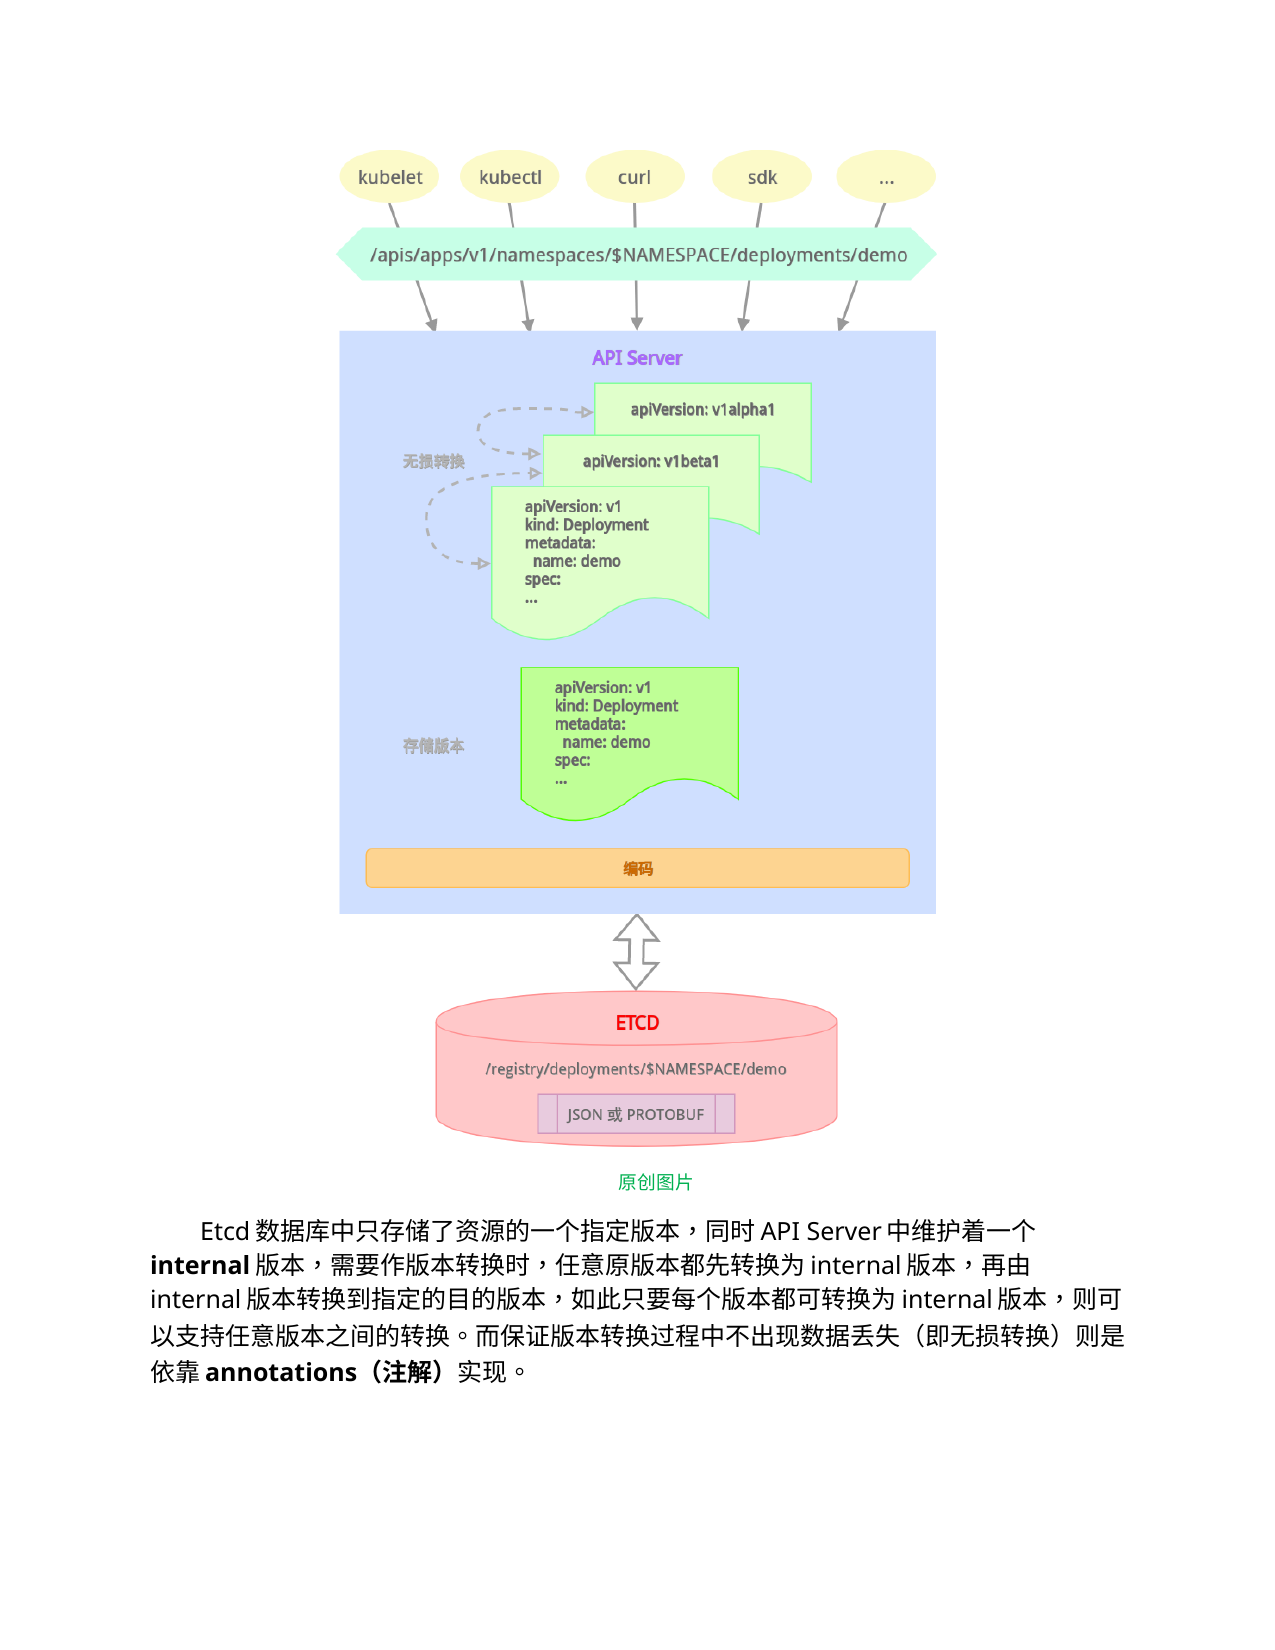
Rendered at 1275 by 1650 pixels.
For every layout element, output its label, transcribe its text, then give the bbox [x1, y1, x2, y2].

picture [332, 150, 943, 1149]
text 原创图片 [150, 1168, 1125, 1195]
text Etcd数据库中只存储了资源的一个指定版本，同时API Server中维护着一个internal版本，需要作版本转换时，任意原版本都先转换为internal版本，再由internal版本转换到指定的目的版本，如此只要每个版本都可转换为internal版本，则可以支持任意版本之间的转换。而保证版本转换过程中不出现数据丢失（即无损转换）则是依靠annotations（注解）实现。 [150, 1214, 1125, 1388]
